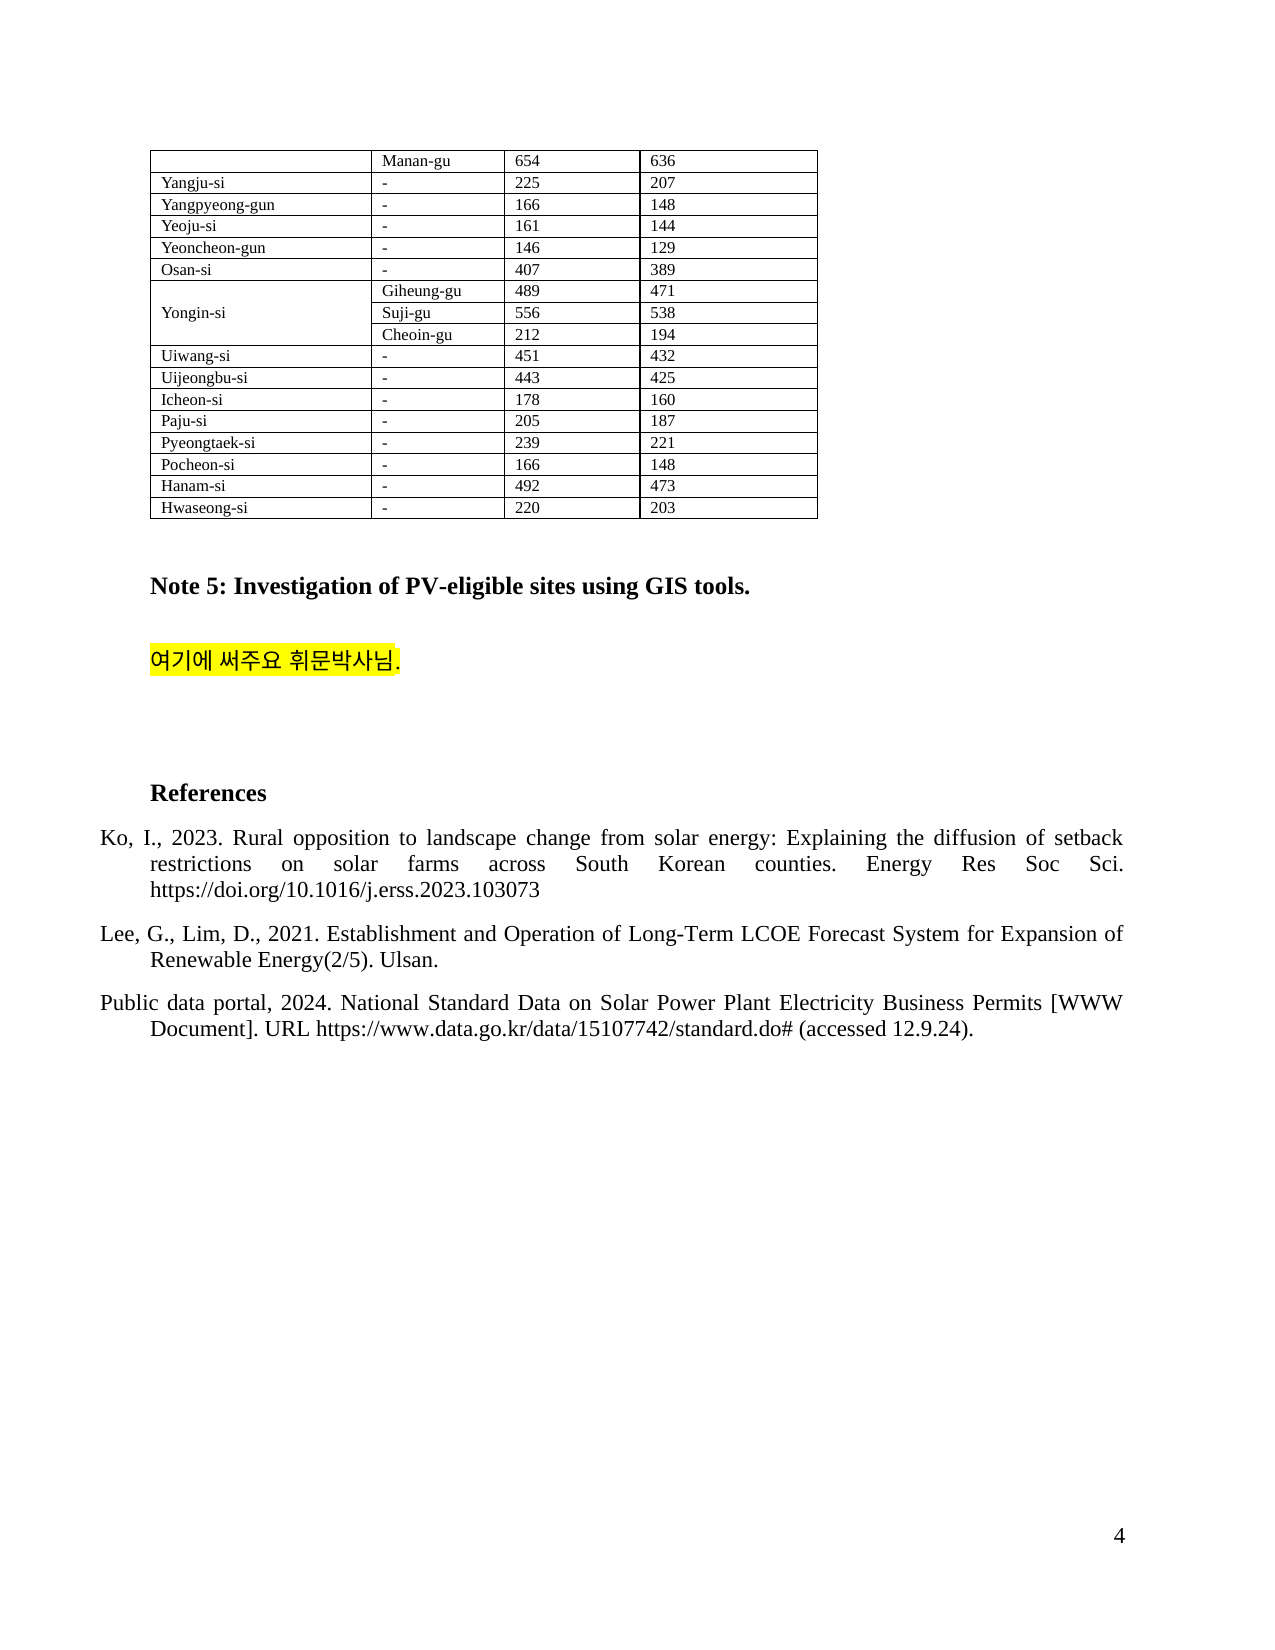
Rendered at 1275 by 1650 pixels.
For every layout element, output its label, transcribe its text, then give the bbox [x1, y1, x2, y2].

text 여기에 써주요 휘문박사님. [150, 642, 1125, 676]
table_cell Cheoin-gu [372, 324, 504, 345]
table_cell - [372, 238, 504, 258]
table_cell 148 [641, 194, 817, 215]
table_cell Anyang-si [151, 151, 371, 172]
table_cell - [372, 411, 504, 432]
table_cell - [372, 259, 504, 280]
table_cell 205 [505, 411, 639, 432]
table_cell Icheon-si [151, 389, 371, 410]
table_cell 407 [505, 259, 639, 280]
table_cell Osan-si [151, 259, 371, 280]
table_cell - [372, 173, 504, 193]
table_cell - [372, 194, 504, 215]
table_cell 194 [641, 324, 817, 345]
table_cell 239 [505, 433, 639, 453]
table_cell 654 [505, 151, 639, 172]
table_cell 556 [505, 303, 639, 323]
table_cell - [372, 389, 504, 410]
table_cell 225 [505, 173, 639, 193]
table_cell Yeoncheon-gun [151, 238, 371, 258]
table_cell 146 [505, 238, 639, 258]
subtitle Note 5: Investigation of PV-eligible sites using GIS tools. [150, 571, 1125, 599]
table_cell Paju-si [151, 411, 371, 432]
table_cell 451 [505, 346, 639, 367]
table_cell Yangju-si [151, 173, 371, 193]
table_cell - [372, 346, 504, 367]
table_cell 166 [505, 454, 639, 475]
table_cell Suji-gu [372, 303, 504, 323]
table_cell 425 [641, 368, 817, 388]
table_cell Hanam-si [151, 476, 371, 497]
table_cell Uiwang-si [151, 346, 371, 367]
table_cell 389 [641, 259, 817, 280]
table_cell 129 [641, 238, 817, 258]
table_cell 166 [505, 194, 639, 215]
table_cell 432 [641, 346, 817, 367]
table_cell 221 [641, 433, 817, 453]
table_cell 161 [505, 216, 639, 237]
table_cell 178 [505, 389, 639, 410]
table_cell Yongin-si [151, 281, 371, 345]
table_cell Manan-gu [372, 151, 504, 172]
table_cell 489 [505, 281, 639, 302]
table_cell Pocheon-si [151, 454, 371, 475]
table_cell Pyeongtaek-si [151, 433, 371, 453]
table_cell 187 [641, 411, 817, 432]
table_cell - [372, 216, 504, 237]
table_cell Hwaseong-si [151, 498, 371, 518]
table_cell 443 [505, 368, 639, 388]
table_cell - [372, 433, 504, 453]
table_cell - [372, 476, 504, 497]
table_cell 636 [641, 151, 817, 172]
table_cell 471 [641, 281, 817, 302]
table_cell Uijeongbu-si [151, 368, 371, 388]
table_cell 160 [641, 389, 817, 410]
table_cell 538 [641, 303, 817, 323]
table_cell - [372, 454, 504, 475]
table_cell 492 [505, 476, 639, 497]
table_cell 203 [641, 498, 817, 518]
text References [150, 778, 1125, 807]
table_cell Yeoju-si [151, 216, 371, 237]
table_cell 473 [641, 476, 817, 497]
table_cell 212 [505, 324, 639, 345]
table_cell Giheung-gu [372, 281, 504, 302]
table_cell - [372, 498, 504, 518]
table_cell Yangpyeong-gun [151, 194, 371, 215]
table_cell - [372, 368, 504, 388]
table_cell 207 [641, 173, 817, 193]
table_cell 148 [641, 454, 817, 475]
table_cell 220 [505, 498, 639, 518]
table_cell 144 [641, 216, 817, 237]
